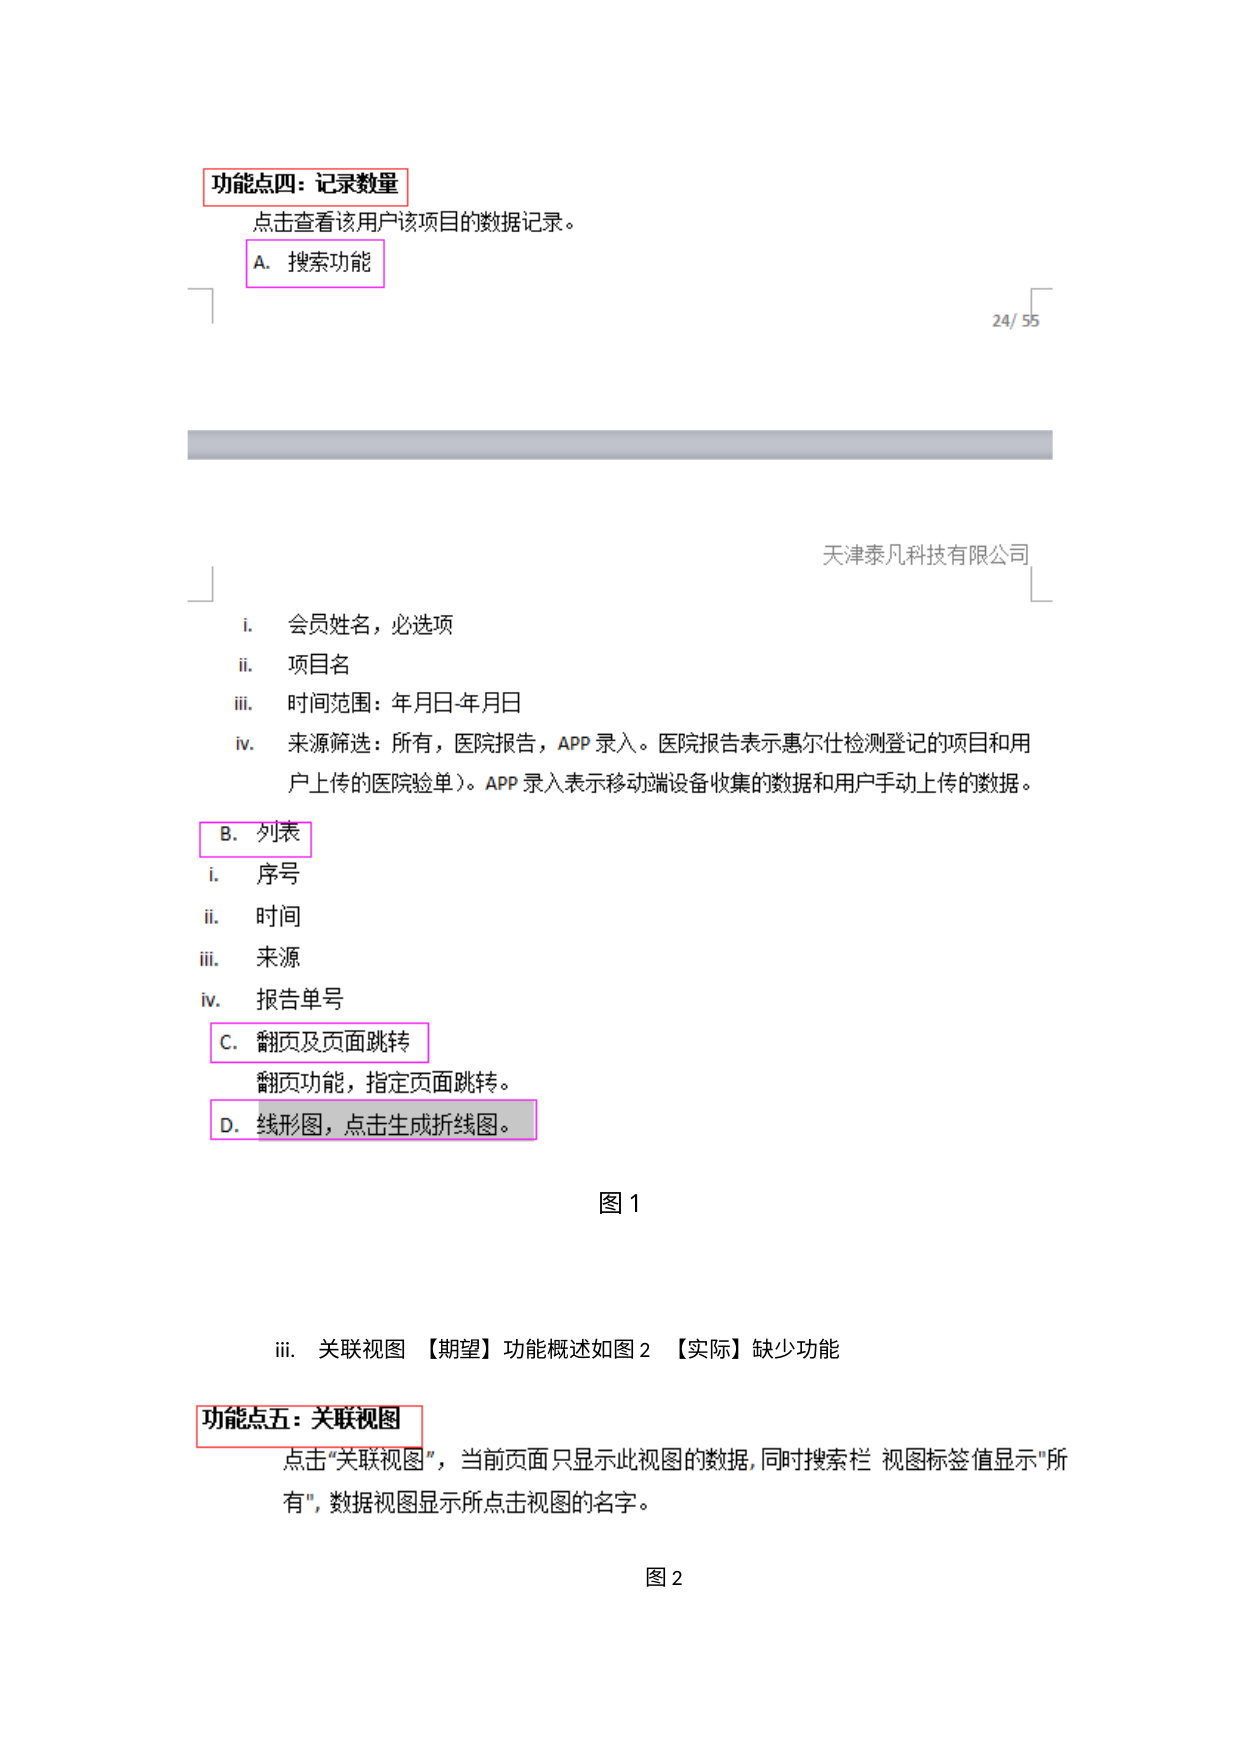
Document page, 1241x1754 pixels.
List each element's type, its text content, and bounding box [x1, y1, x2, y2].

list 图2 [275, 1559, 1053, 1592]
picture [187, 1397, 1088, 1526]
text 图1 [187, 1169, 1053, 1234]
picture [187, 812, 1038, 1145]
picture [187, 162, 1053, 802]
list 关联视图 【期望】功能概述如图2 【实际】缺少功能 [275, 1332, 1053, 1364]
